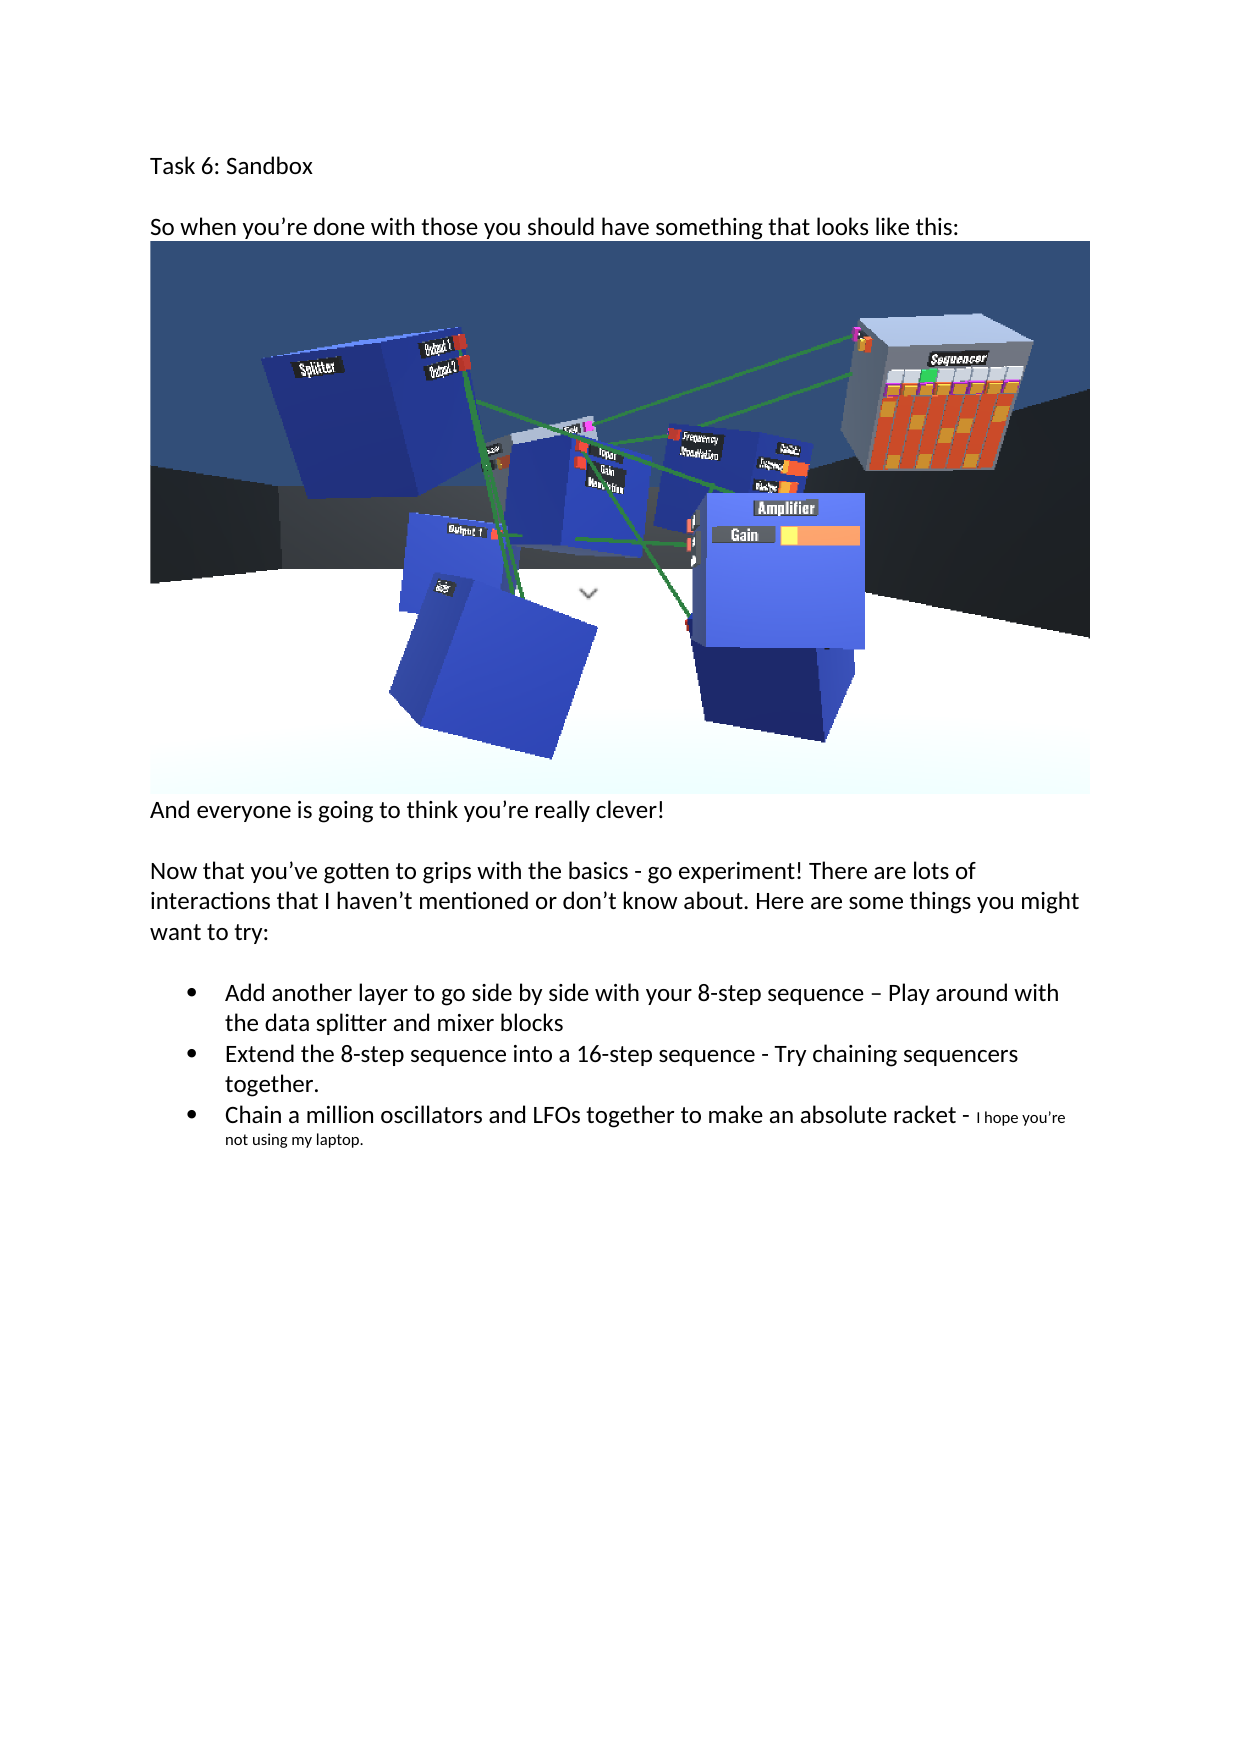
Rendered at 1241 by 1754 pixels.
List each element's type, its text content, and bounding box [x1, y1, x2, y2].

text Task 6: Sandbox [150, 150, 1090, 181]
list Add another layer to go side by side with your 8-step sequence – Play around with the data splitter and mixer blocks [187, 977, 1090, 1038]
picture [150, 241, 1090, 794]
list Extend the 8-step sequence into a 16-step sequence - Try chaining sequencers together. [187, 1038, 1090, 1099]
text And everyone is going to think you’re really clever! [150, 794, 1090, 824]
text Now that you’ve gotten to grips with the basics - go experiment! There are lots of interactions that I haven’t mentioned or don’t know about. Here are some things you might want to try: [150, 855, 1090, 946]
text So when you’re done with those you should have something that looks like this: [150, 211, 1090, 241]
list Chain a million oscillators and LFOs together to make an absolute racket - I hope you’re not using my laptop. [187, 1099, 1090, 1150]
